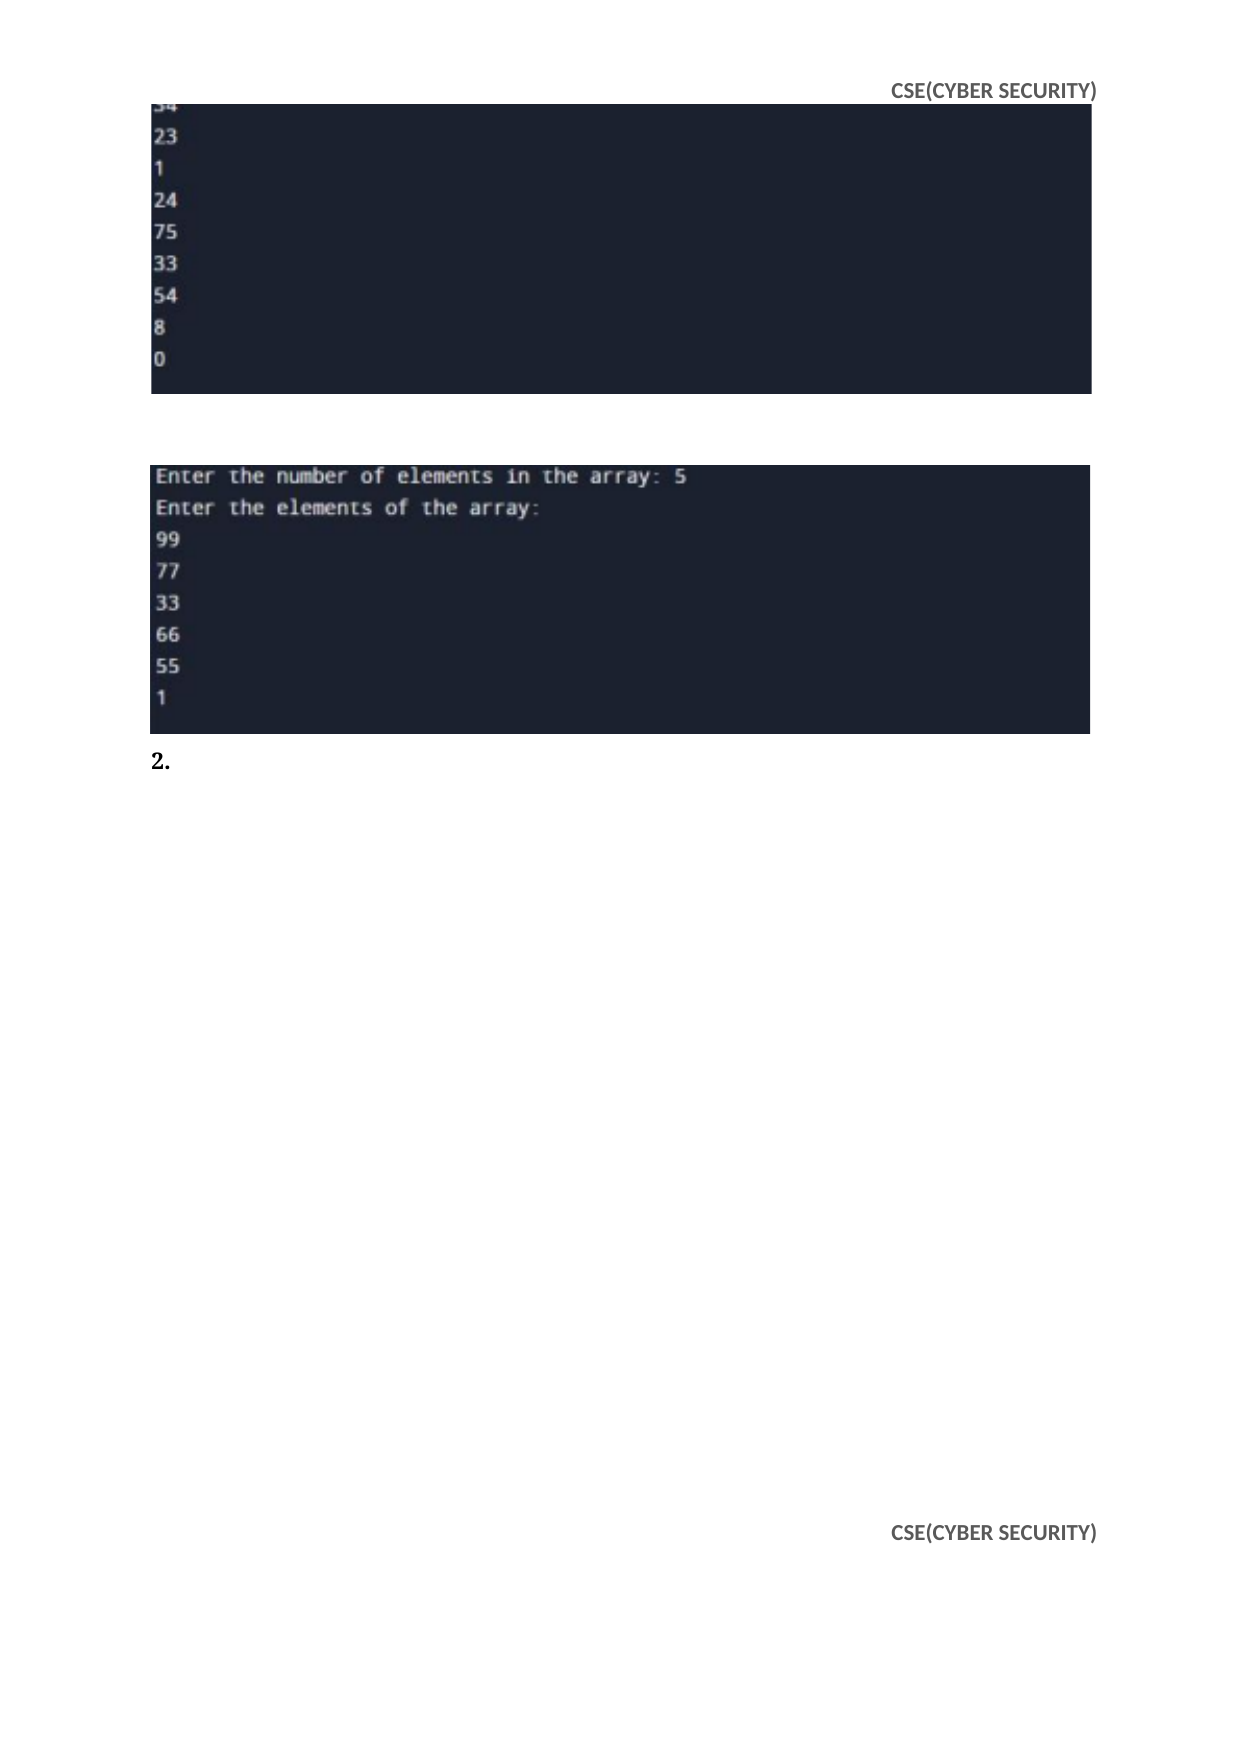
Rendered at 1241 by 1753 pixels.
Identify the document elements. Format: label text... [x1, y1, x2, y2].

text CSE(CYBER SECURITY) [148, 76, 1097, 104]
picture [151, 104, 1092, 394]
picture [150, 465, 1091, 734]
text CSE(CYBER SECURITY) [148, 1518, 1097, 1547]
text 2. [151, 745, 1096, 777]
